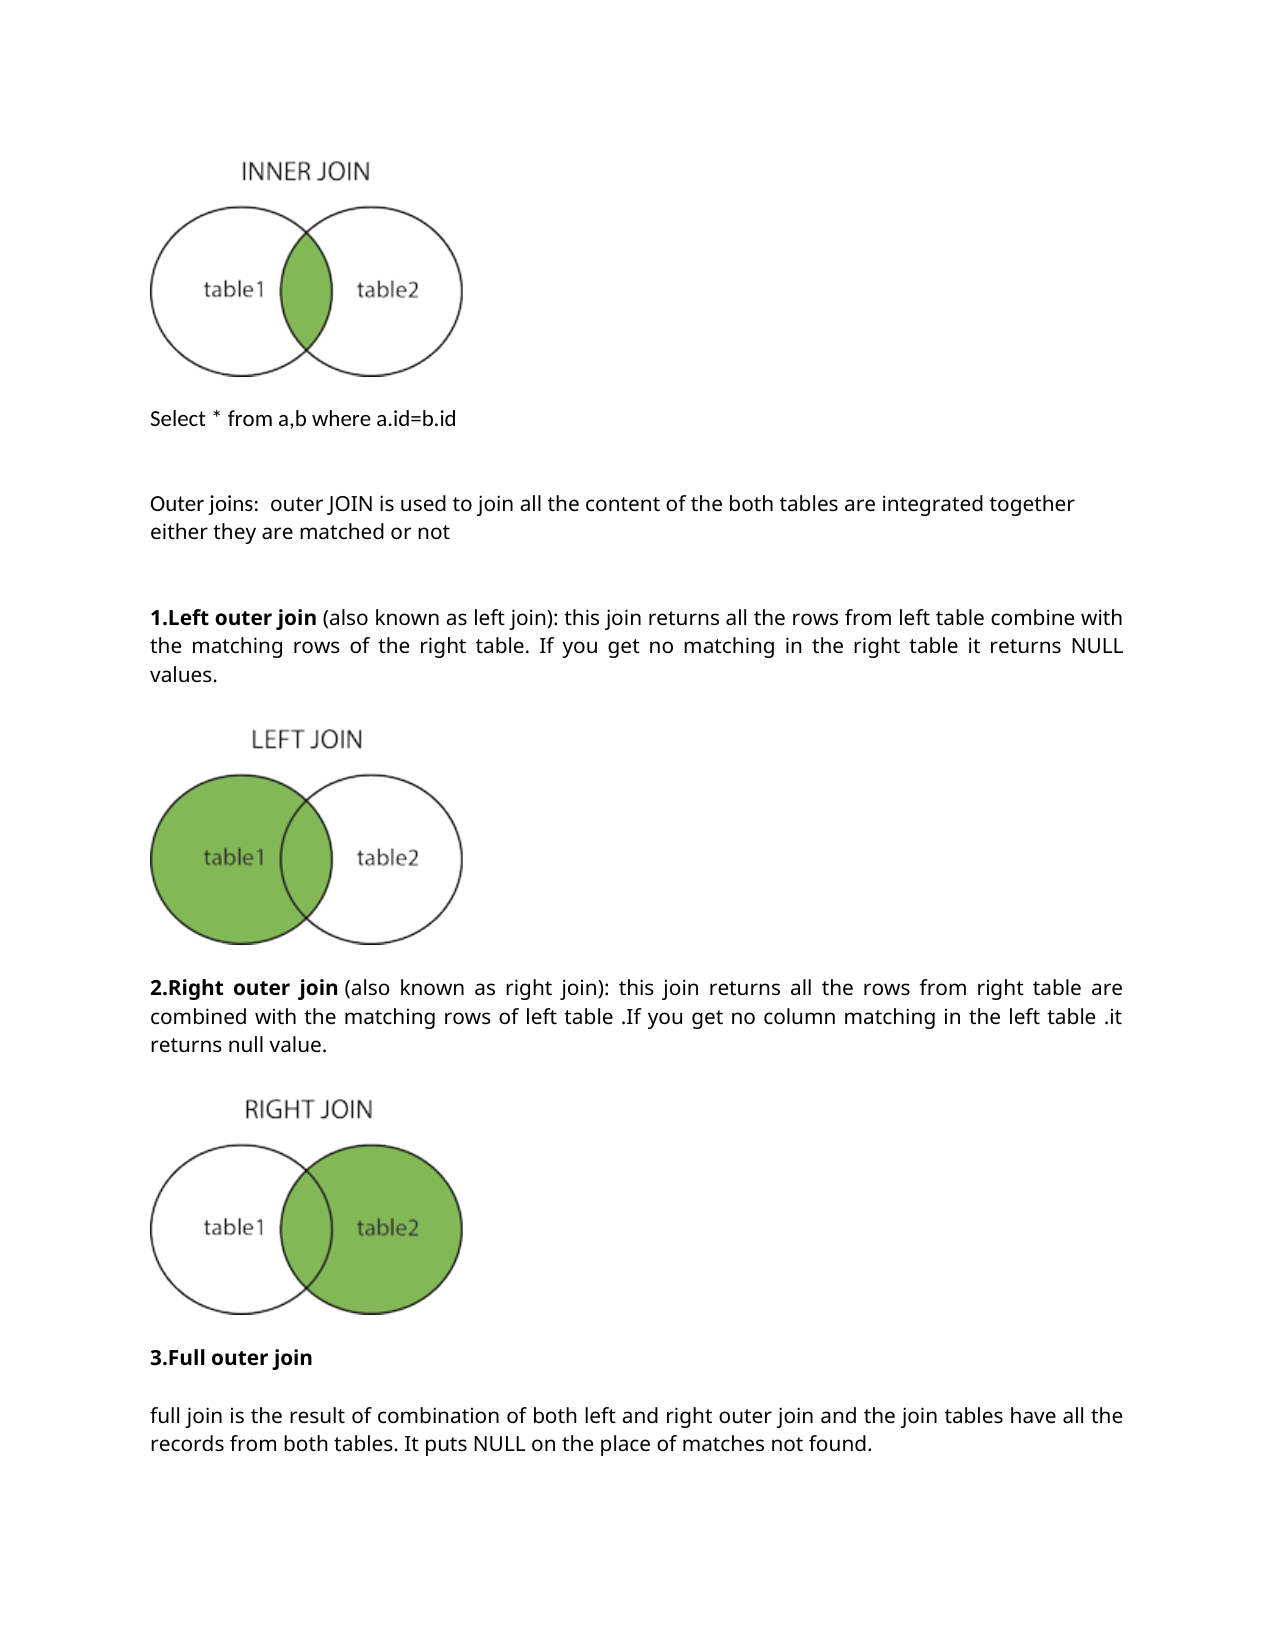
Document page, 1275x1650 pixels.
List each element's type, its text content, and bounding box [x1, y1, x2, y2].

picture [150, 150, 463, 377]
picture [150, 717, 463, 945]
text full join is the result of combination of both left and right outer join and the join tables have all the records from both tables. It puts NULL on the place of matches not found. [150, 1401, 1125, 1458]
text 3.Full outer join [150, 1343, 1125, 1372]
text Outer joins: outer JOIN is used to join all the content of the both tables are integrated together either they are matched or not [450, 489, 1125, 546]
picture [150, 1087, 463, 1315]
text Select * from a,b where a.id=b.id [150, 404, 1125, 433]
text 2.Right outer join (also known as right join): this join returns all the rows from right table are combined with the matching rows of left table .If you get no column matching in the left table .it returns null value. [150, 973, 1125, 1059]
text 1.Left outer join (also known as left join): this join returns all the rows from left table combine with the matching rows of the right table. If you get no matching in the right table it returns NULL values. [150, 603, 1125, 688]
